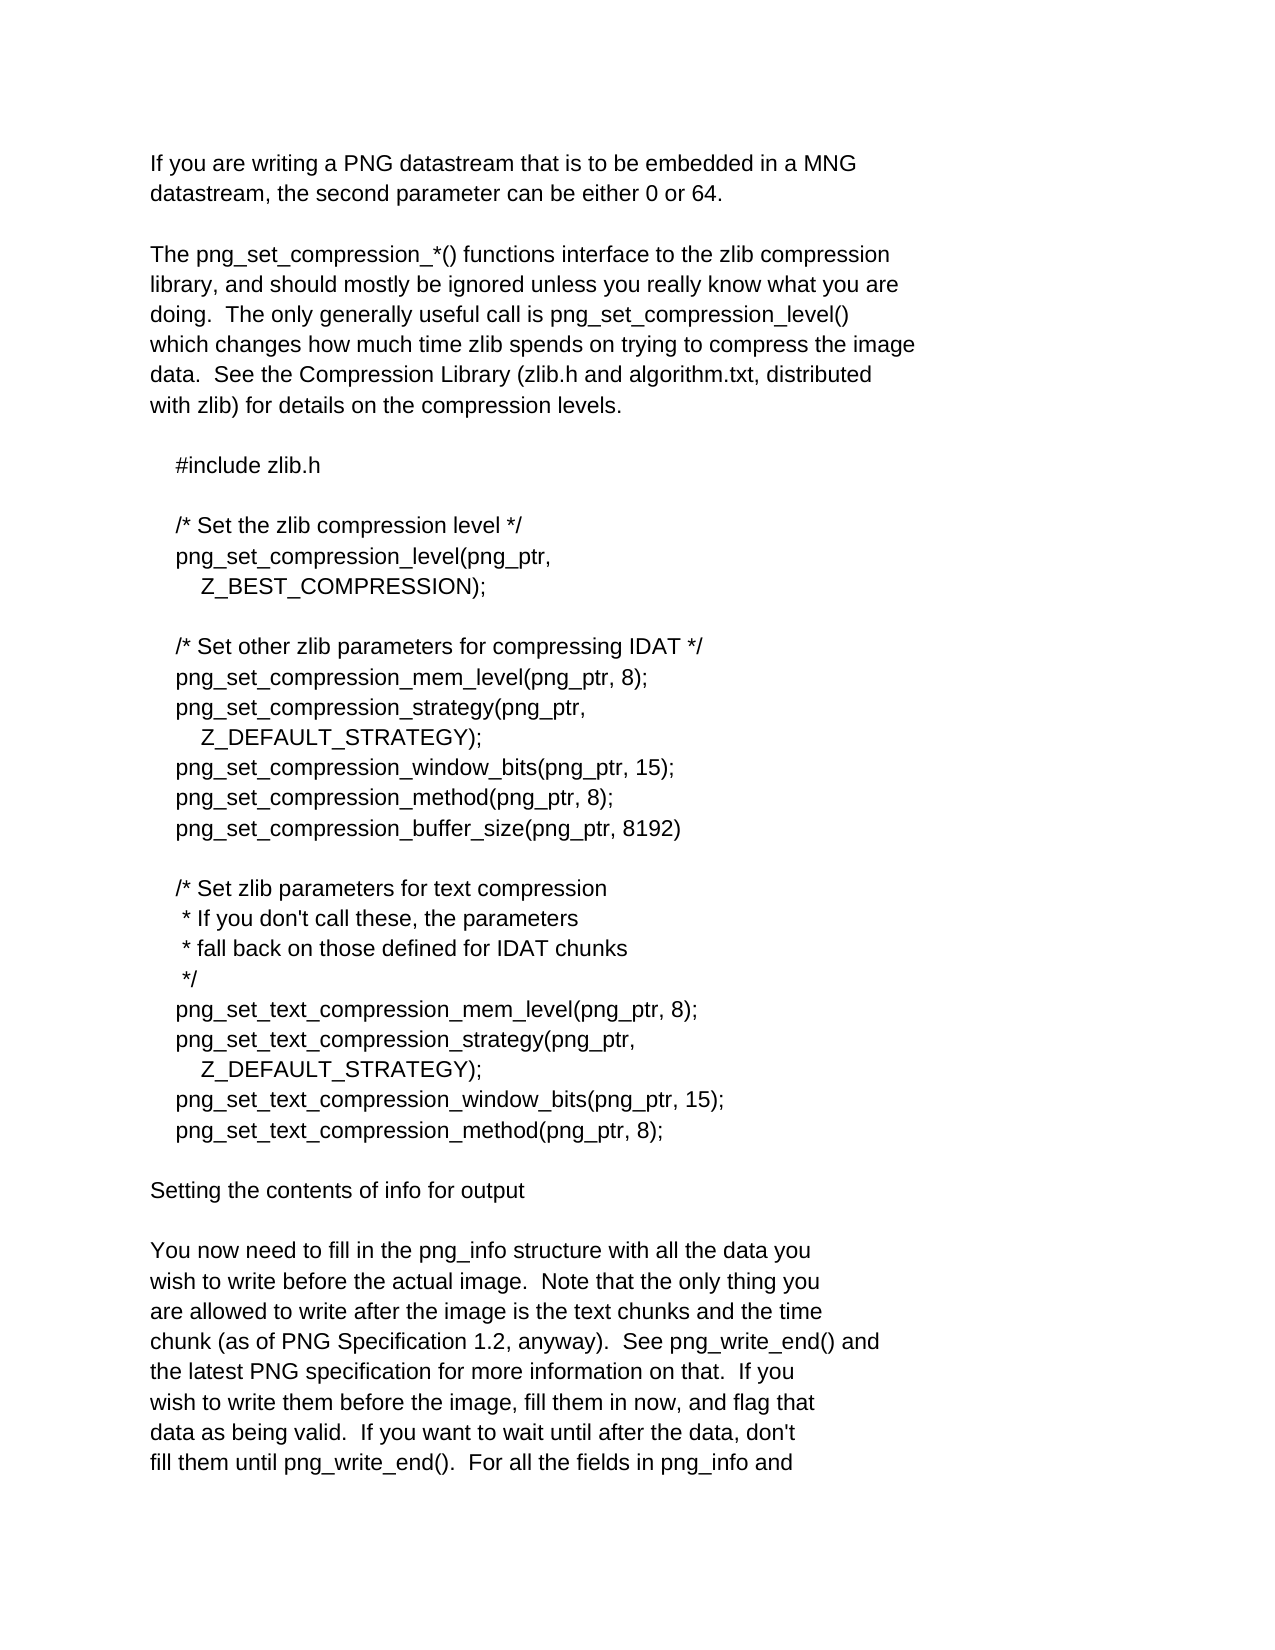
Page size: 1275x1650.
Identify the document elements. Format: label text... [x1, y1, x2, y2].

text * fall back on those defined for IDAT chunks [150, 935, 1125, 962]
text chunk (as of PNG Specification 1.2, anyway). See png_write_end() and [150, 1328, 1125, 1354]
text png_set_text_compression_window_bits(png_ptr, 15); [150, 1086, 1125, 1113]
text #include zlib.h [150, 452, 1125, 478]
text png_set_compression_buffer_size(png_ptr, 8192) [150, 814, 1125, 841]
text png_set_compression_window_bits(png_ptr, 15); [150, 754, 1125, 781]
text data. See the Compression Library (zlib.h and algorithm.txt, distributed [150, 361, 1125, 388]
text You now need to fill in the png_info structure with all the data you [150, 1237, 1125, 1264]
text If you are writing a PNG datastream that is to be embedded in a MNG [150, 150, 1125, 176]
text * If you don't call these, the parameters [150, 905, 1125, 932]
text doing. The only generally useful call is png_set_compression_level() [150, 301, 1125, 327]
text png_set_text_compression_mem_level(png_ptr, 8); [150, 996, 1125, 1022]
text png_set_compression_strategy(png_ptr, [150, 694, 1125, 720]
text /* Set zlib parameters for text compression [150, 875, 1125, 901]
text /* Set the zlib compression level */ [150, 512, 1125, 539]
text datastream, the second parameter can be either 0 or 64. [150, 180, 1125, 207]
text wish to write before the actual image. Note that the only thing you [150, 1268, 1125, 1294]
text wish to write them before the image, fill them in now, and flag that [150, 1388, 1125, 1415]
text The png_set_compression_*() functions interface to the zlib compression [150, 241, 1125, 267]
text Z_DEFAULT_STRATEGY); [150, 1056, 1125, 1083]
text png_set_text_compression_strategy(png_ptr, [150, 1026, 1125, 1052]
text png_set_compression_level(png_ptr, [150, 543, 1125, 569]
text png_set_compression_mem_level(png_ptr, 8); [150, 663, 1125, 690]
text /* Set other zlib parameters for compressing IDAT */ [150, 633, 1125, 660]
text are allowed to write after the image is the text chunks and the time [150, 1298, 1125, 1324]
text */ [150, 966, 1125, 992]
text library, and should mostly be ignored unless you really know what you are [150, 271, 1125, 297]
text with zlib) for details on the compression levels. [150, 392, 1125, 418]
text data as being valid. If you want to wait until after the data, don't [150, 1419, 1125, 1445]
text which changes how much time zlib spends on trying to compress the image [150, 331, 1125, 358]
text png_set_compression_method(png_ptr, 8); [150, 784, 1125, 811]
text Setting the contents of info for output [150, 1177, 1125, 1203]
text Z_BEST_COMPRESSION); [150, 573, 1125, 599]
text png_set_text_compression_method(png_ptr, 8); [150, 1117, 1125, 1143]
text Z_DEFAULT_STRATEGY); [150, 724, 1125, 750]
text fill them until png_write_end(). For all the fields in png_info and [150, 1449, 1125, 1475]
text the latest PNG specification for more information on that. If you [150, 1358, 1125, 1385]
